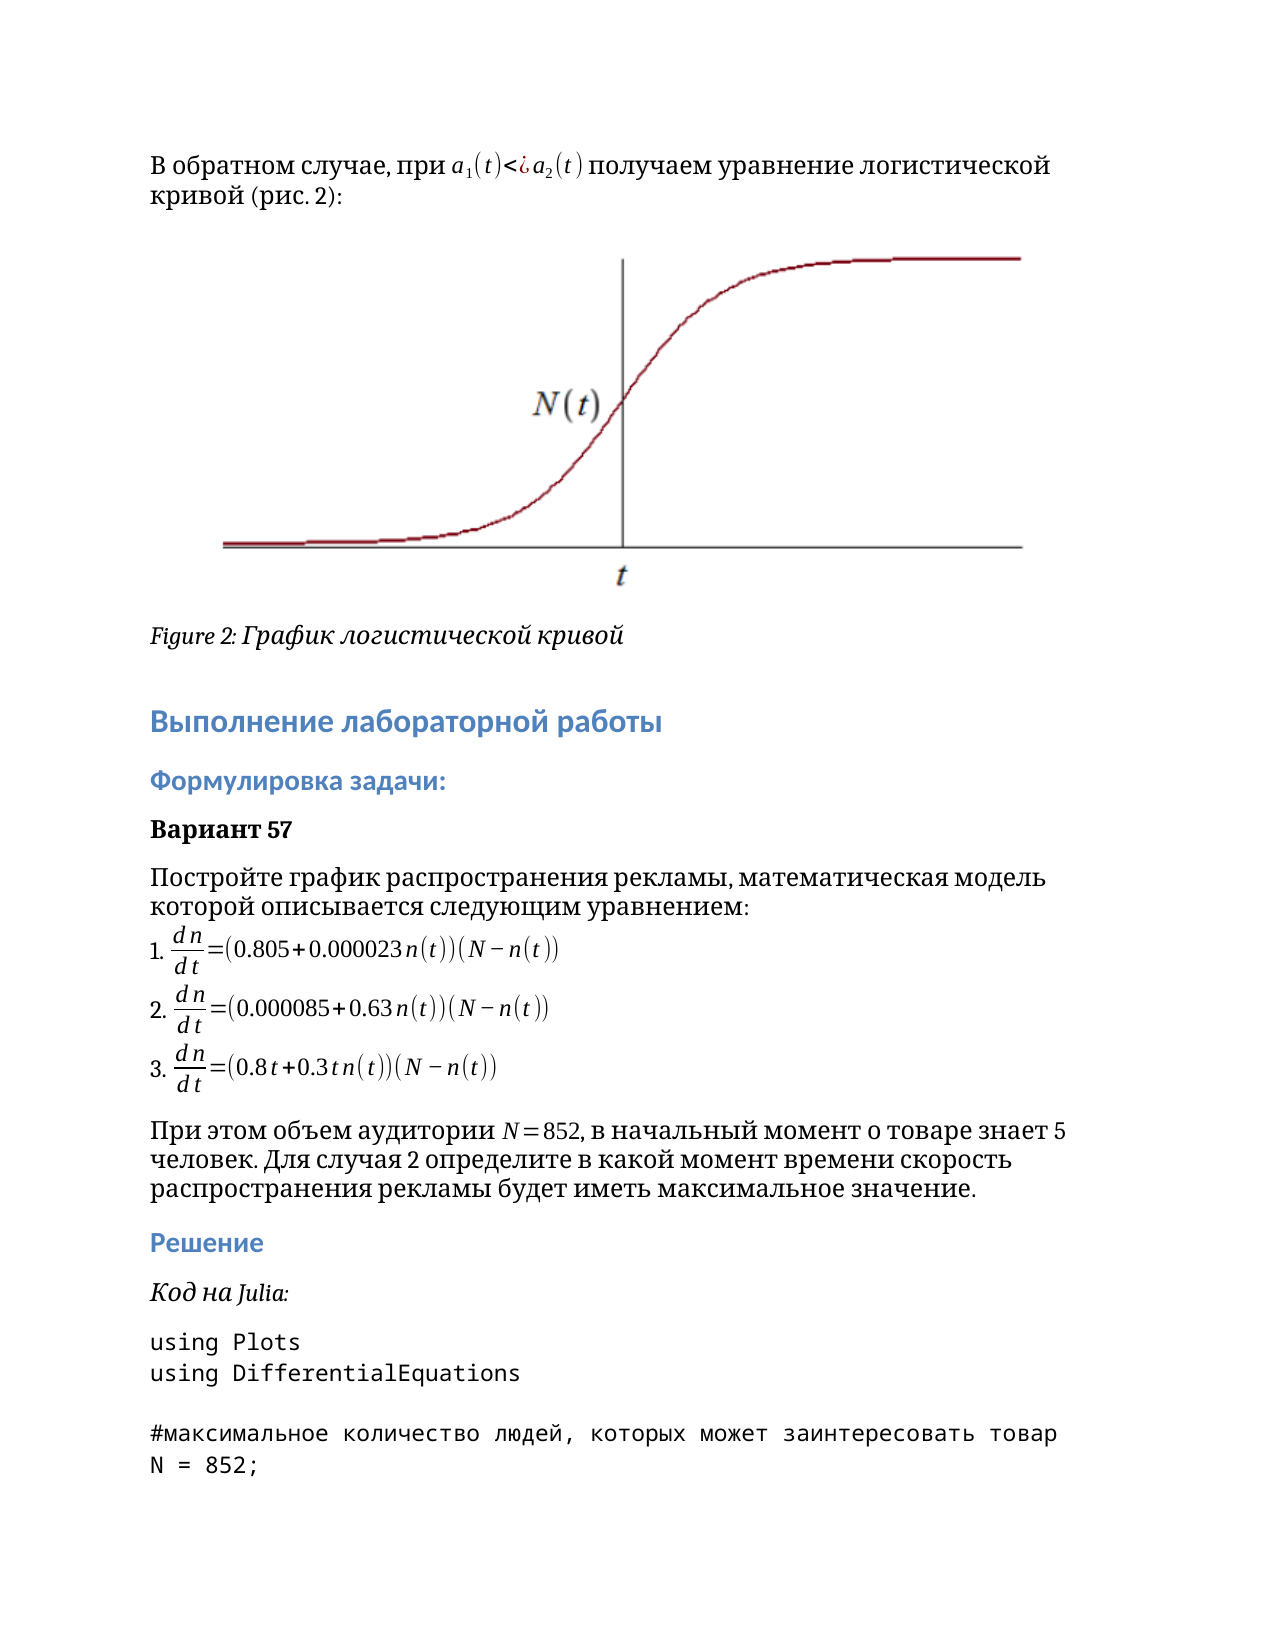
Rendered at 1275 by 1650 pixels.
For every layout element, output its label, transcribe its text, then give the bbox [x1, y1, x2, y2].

text Figure 2: График логистической кривой [150, 622, 1125, 651]
picture [168, 229, 1044, 601]
text Вариант 57 [150, 816, 1125, 845]
text При этом объем аудитории , в начальный момент о товаре знает 5 человек. Для случая 2 определите в какой момент времени скорость распространения рекламы будет иметь максимальное значение. [150, 1117, 1125, 1203]
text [150, 1326, 1125, 1480]
text Код на Julia: [150, 1278, 1125, 1307]
subtitle Формулировка задачи: [150, 762, 1125, 798]
text В обратном случае, при получаем уравнение логистической кривой (рис. 2): [150, 150, 1125, 211]
text Постройте график распространения рекламы, математическая модель которой описывается следующим уравнением: 1. 2. 3. [150, 864, 1125, 1098]
subtitle Выполнение лабораторной работы [150, 701, 1125, 741]
subtitle Решение [150, 1224, 1125, 1260]
